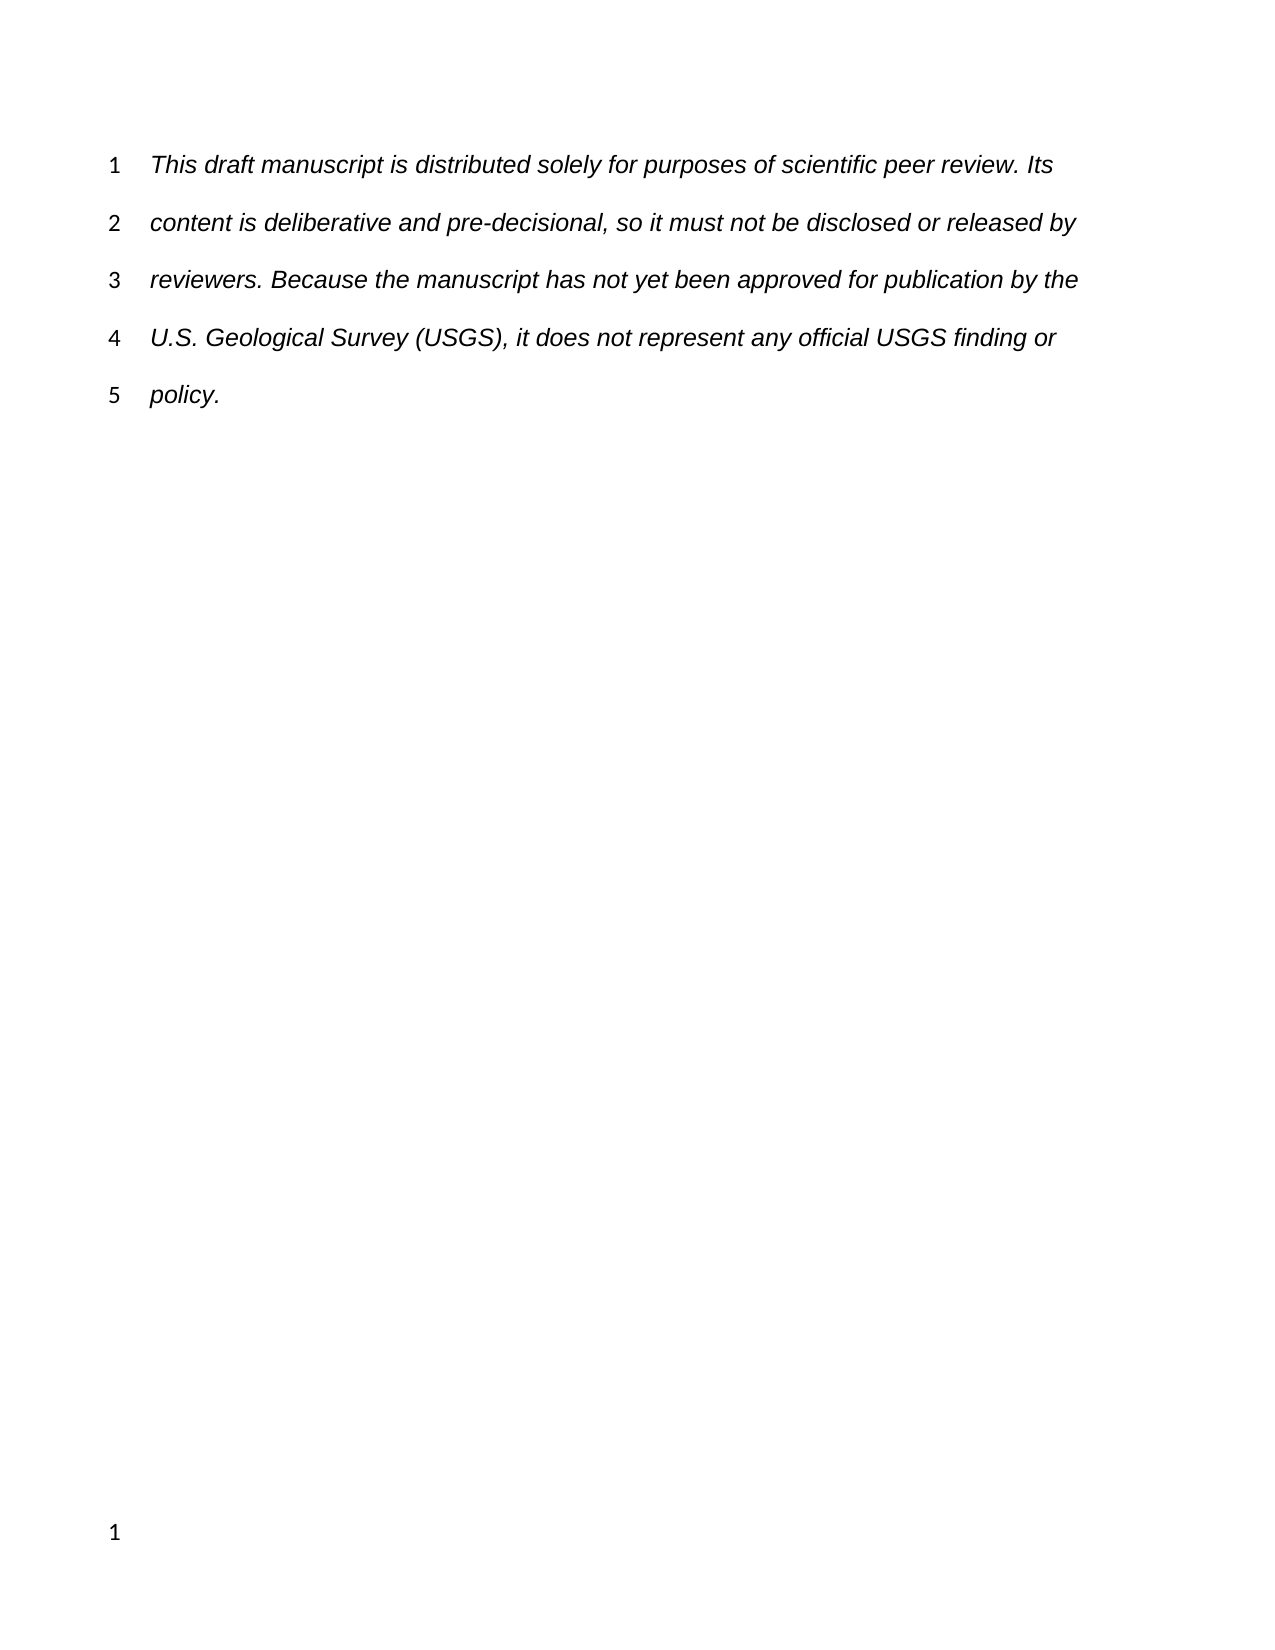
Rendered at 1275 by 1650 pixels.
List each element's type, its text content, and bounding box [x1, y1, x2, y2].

text This draft manuscript is distributed solely for purposes of scientific peer review. Its content is deliberative and pre-decisional, so it must not be disclosed or released by reviewers. Because the manuscript has not yet been approved for publication by the U.S. Geological Survey (USGS), it does not represent any official USGS finding or policy. [150, 150, 1125, 409]
